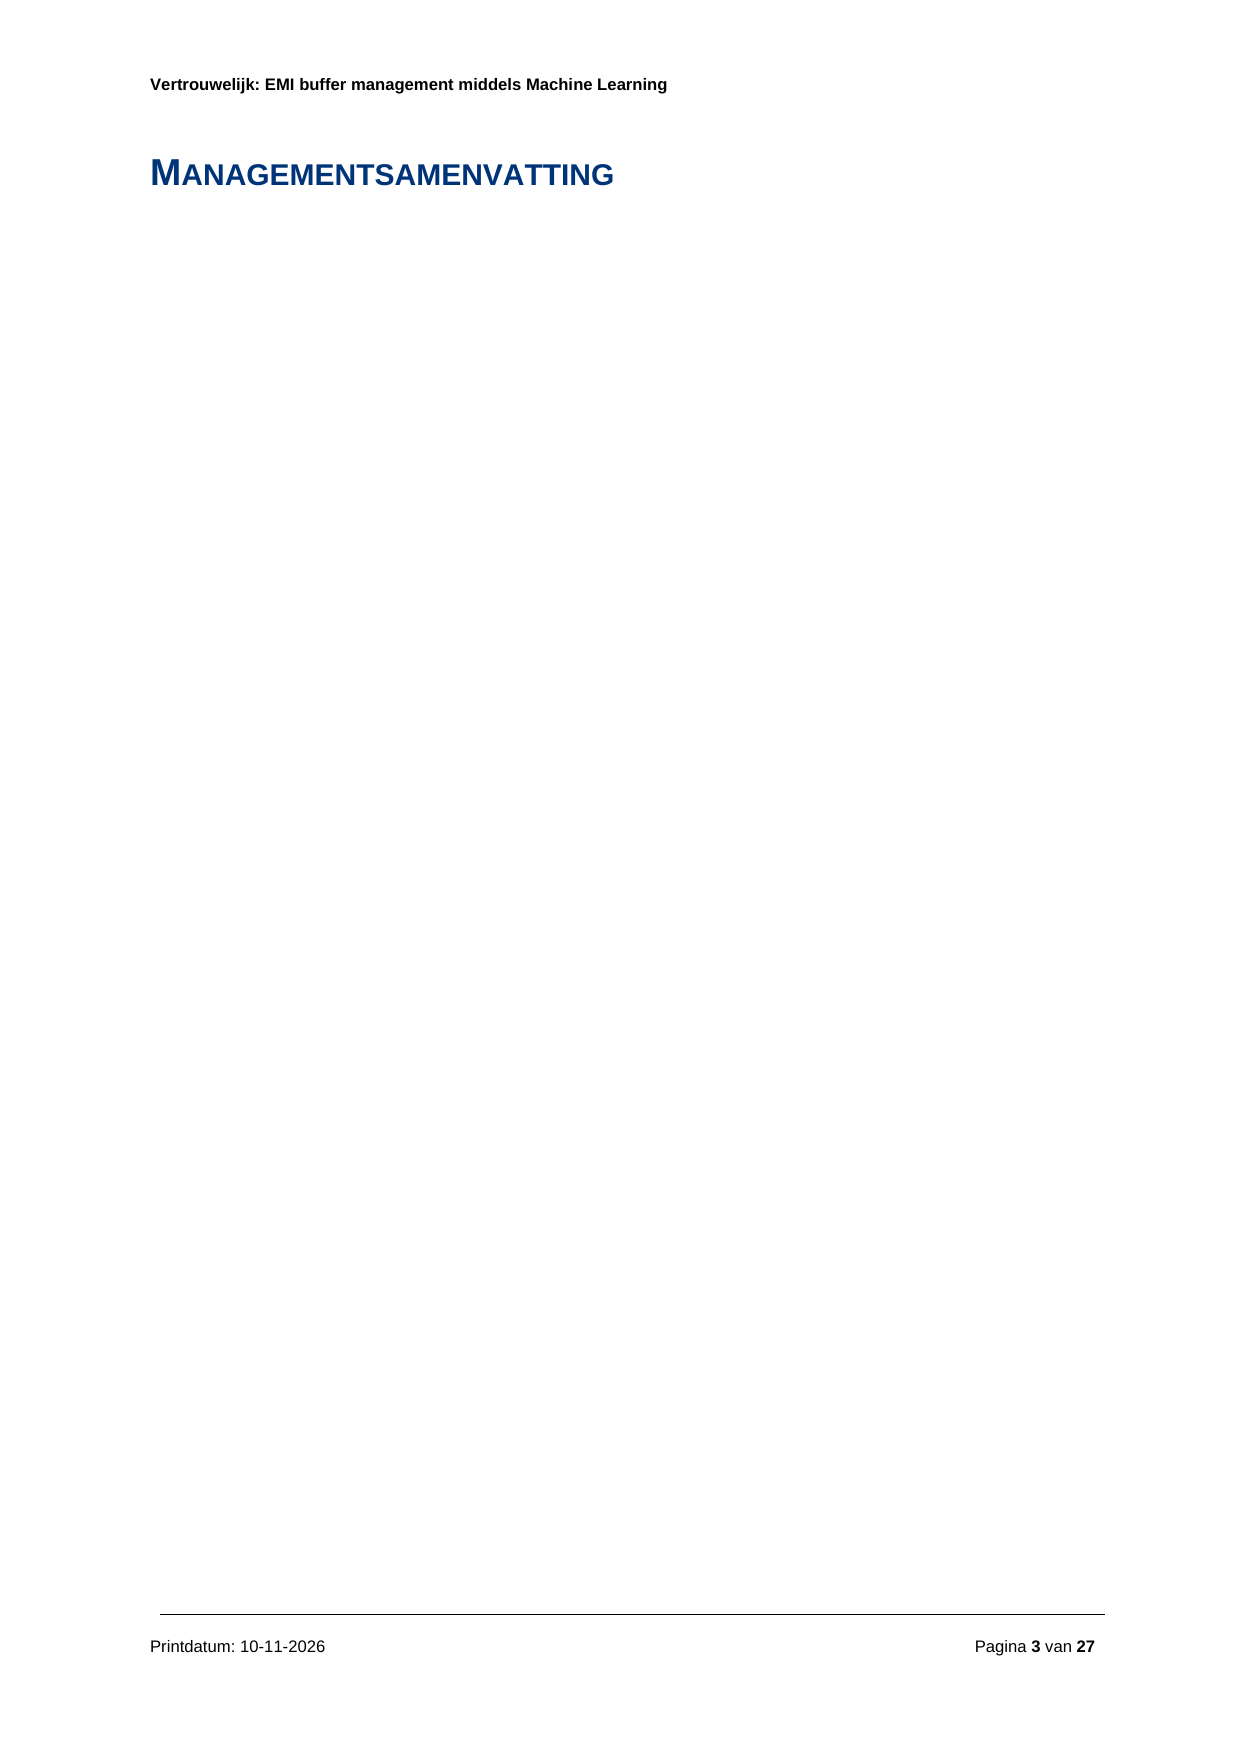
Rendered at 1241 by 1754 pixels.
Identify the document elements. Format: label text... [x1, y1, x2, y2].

subtitle Managementsamenvatting [150, 150, 1090, 193]
